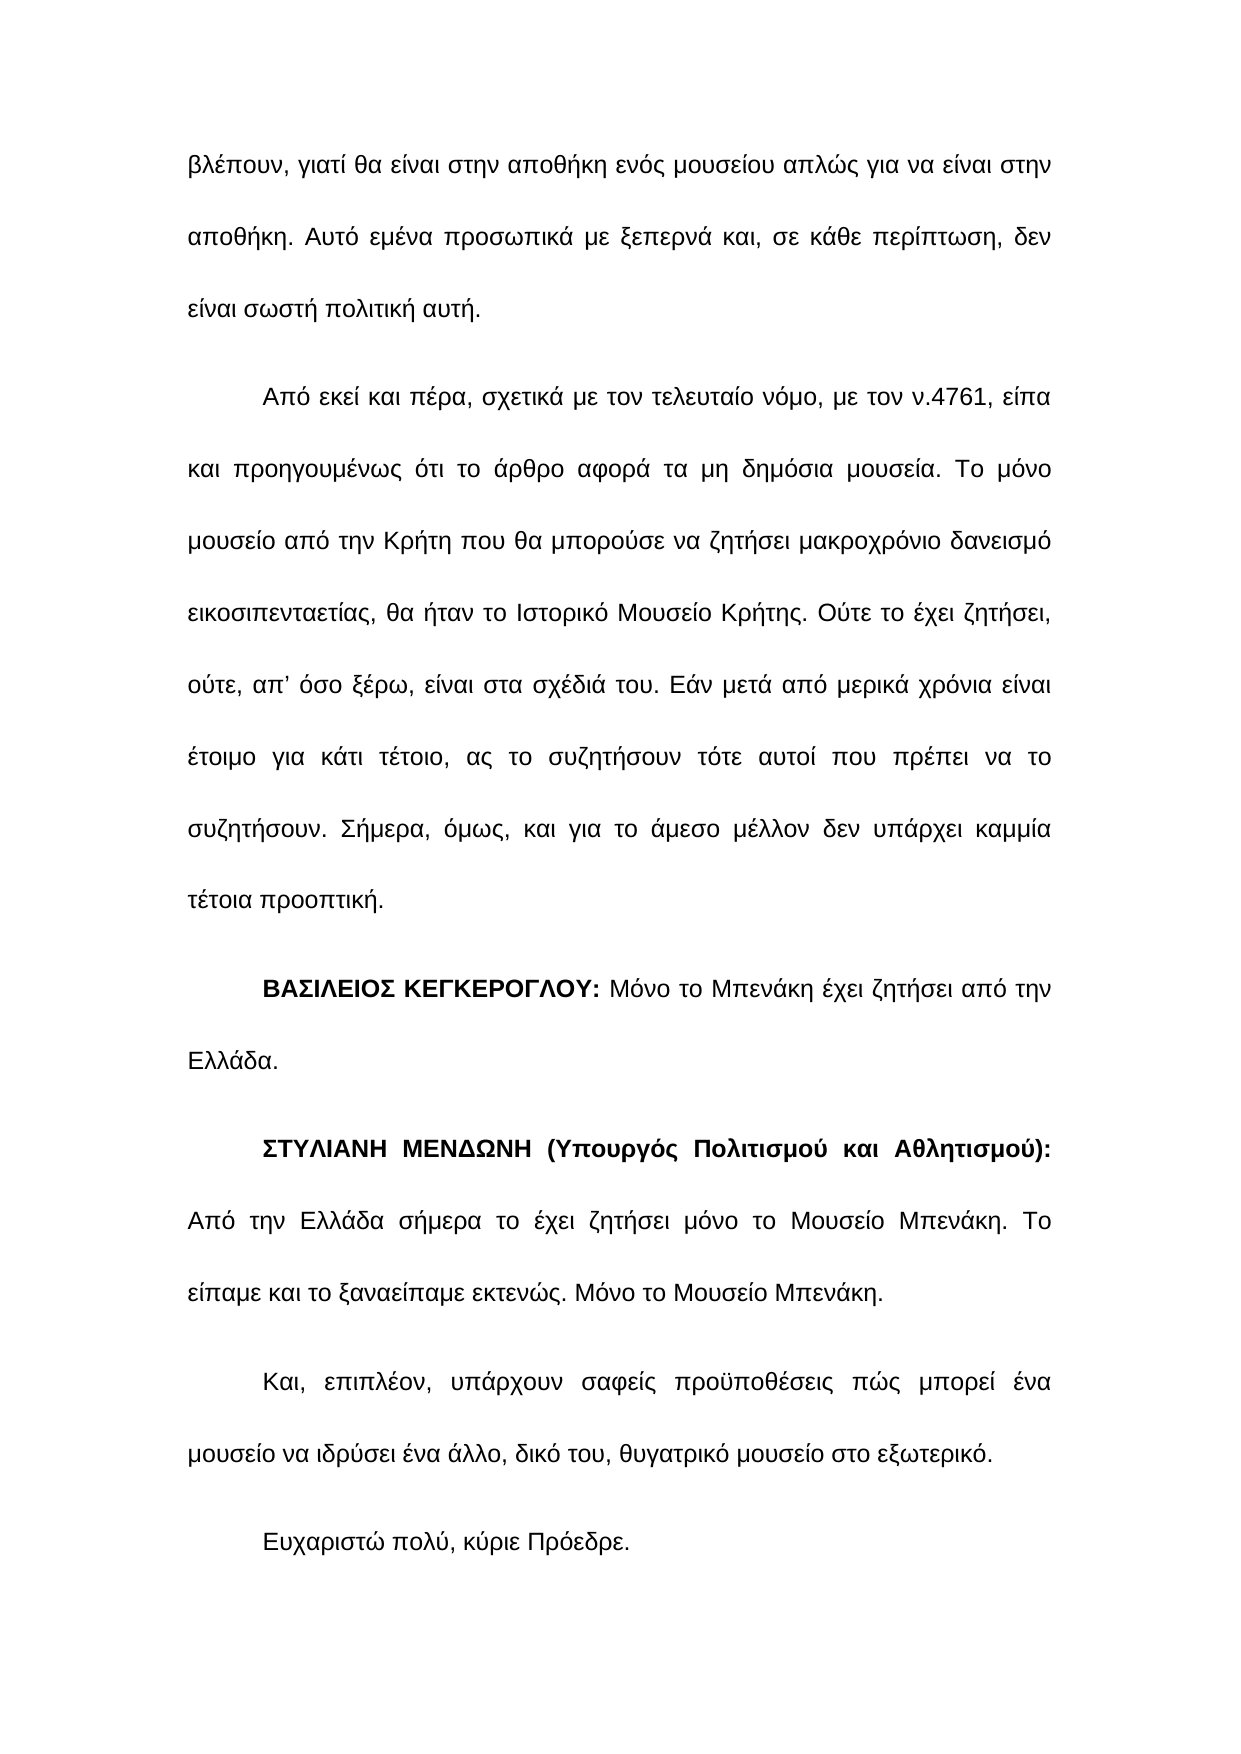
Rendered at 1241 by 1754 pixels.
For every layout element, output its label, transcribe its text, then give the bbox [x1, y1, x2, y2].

text Και, επιπλέον, υπάρχουν σαφείς προϋποθέσεις πώς μπορεί ένα μουσείο να ιδρύσει ένα άλλο, δικό του, θυγατρικό μουσείο στο εξωτερικό. [187, 1367, 1053, 1467]
text Από εκεί και πέρα, σχετικά με τον τελευταίο νόμο, με τον ν.4761, είπα και προηγουμένως ότι το άρθρο αφορά τα μη δημόσια μουσεία. Το μόνο μουσείο από την Κρήτη που θα μπορούσε να ζητήσει μακροχρόνιο δανεισμό εικοσιπενταετίας, θα ήταν το Ιστορικό Μουσείο Κρήτης. Ούτε το έχει ζητήσει, ούτε, απ’ όσο ξέρω, είναι στα σχέδιά του. Εάν μετά από μερικά χρόνια είναι έτοιμο για κάτι τέτοιο, ας το συζητήσουν τότε αυτοί που πρέπει να το συζητήσουν. Σήμερα, όμως, και για το άμεσο μέλλον δεν υπάρχει καμμία τέτοια προοπτική. [187, 382, 1053, 914]
text ΒΑΣΙΛΕΙΟΣ ΚΕΓΚΕΡΟΓΛΟΥ: Μόνο το Μπενάκη έχει ζητήσει από την Ελλάδα. [187, 974, 1053, 1074]
text ΣΤΥΛΙΑΝΗ ΜΕΝΔΩΝΗ (Υπουργός Πολιτισμού και Αθλητισμού): Από την Ελλάδα σήμερα το έχει ζητήσει μόνο το Μουσείο Μπενάκη. Το είπαμε και το ξαναείπαμε εκτενώς. Μόνο το Μουσείο Μπενάκη. [187, 1134, 1053, 1307]
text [187, 150, 1053, 322]
text Ευχαριστώ πολύ, κύριε Πρόεδρε. [187, 1527, 1053, 1556]
